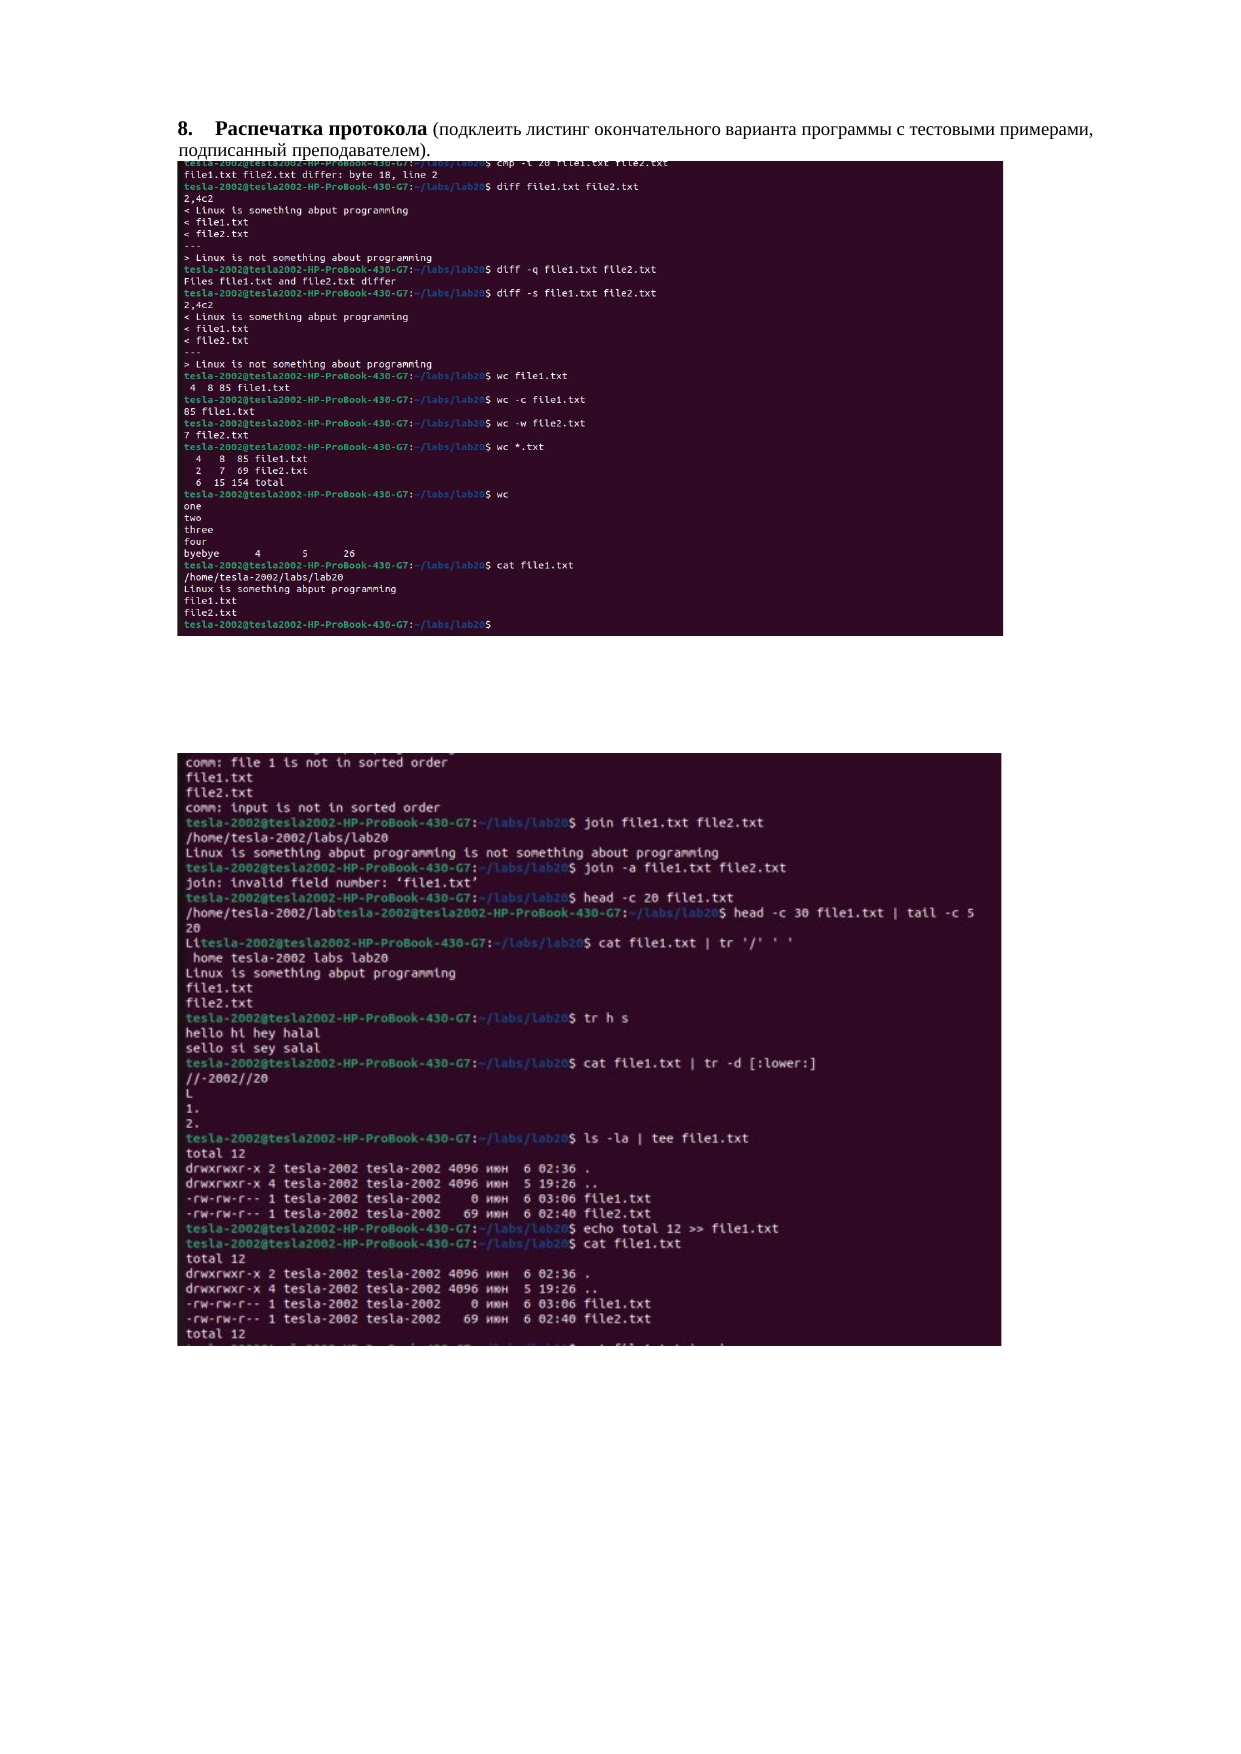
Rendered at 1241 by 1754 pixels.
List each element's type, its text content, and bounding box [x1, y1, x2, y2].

picture [177, 161, 1004, 636]
picture [177, 753, 1002, 1346]
list Распечатка протокола (подклеить листинг окончательного варианта программы с тестовыми примерами, подписанный преподавателем). [177, 118, 1152, 161]
